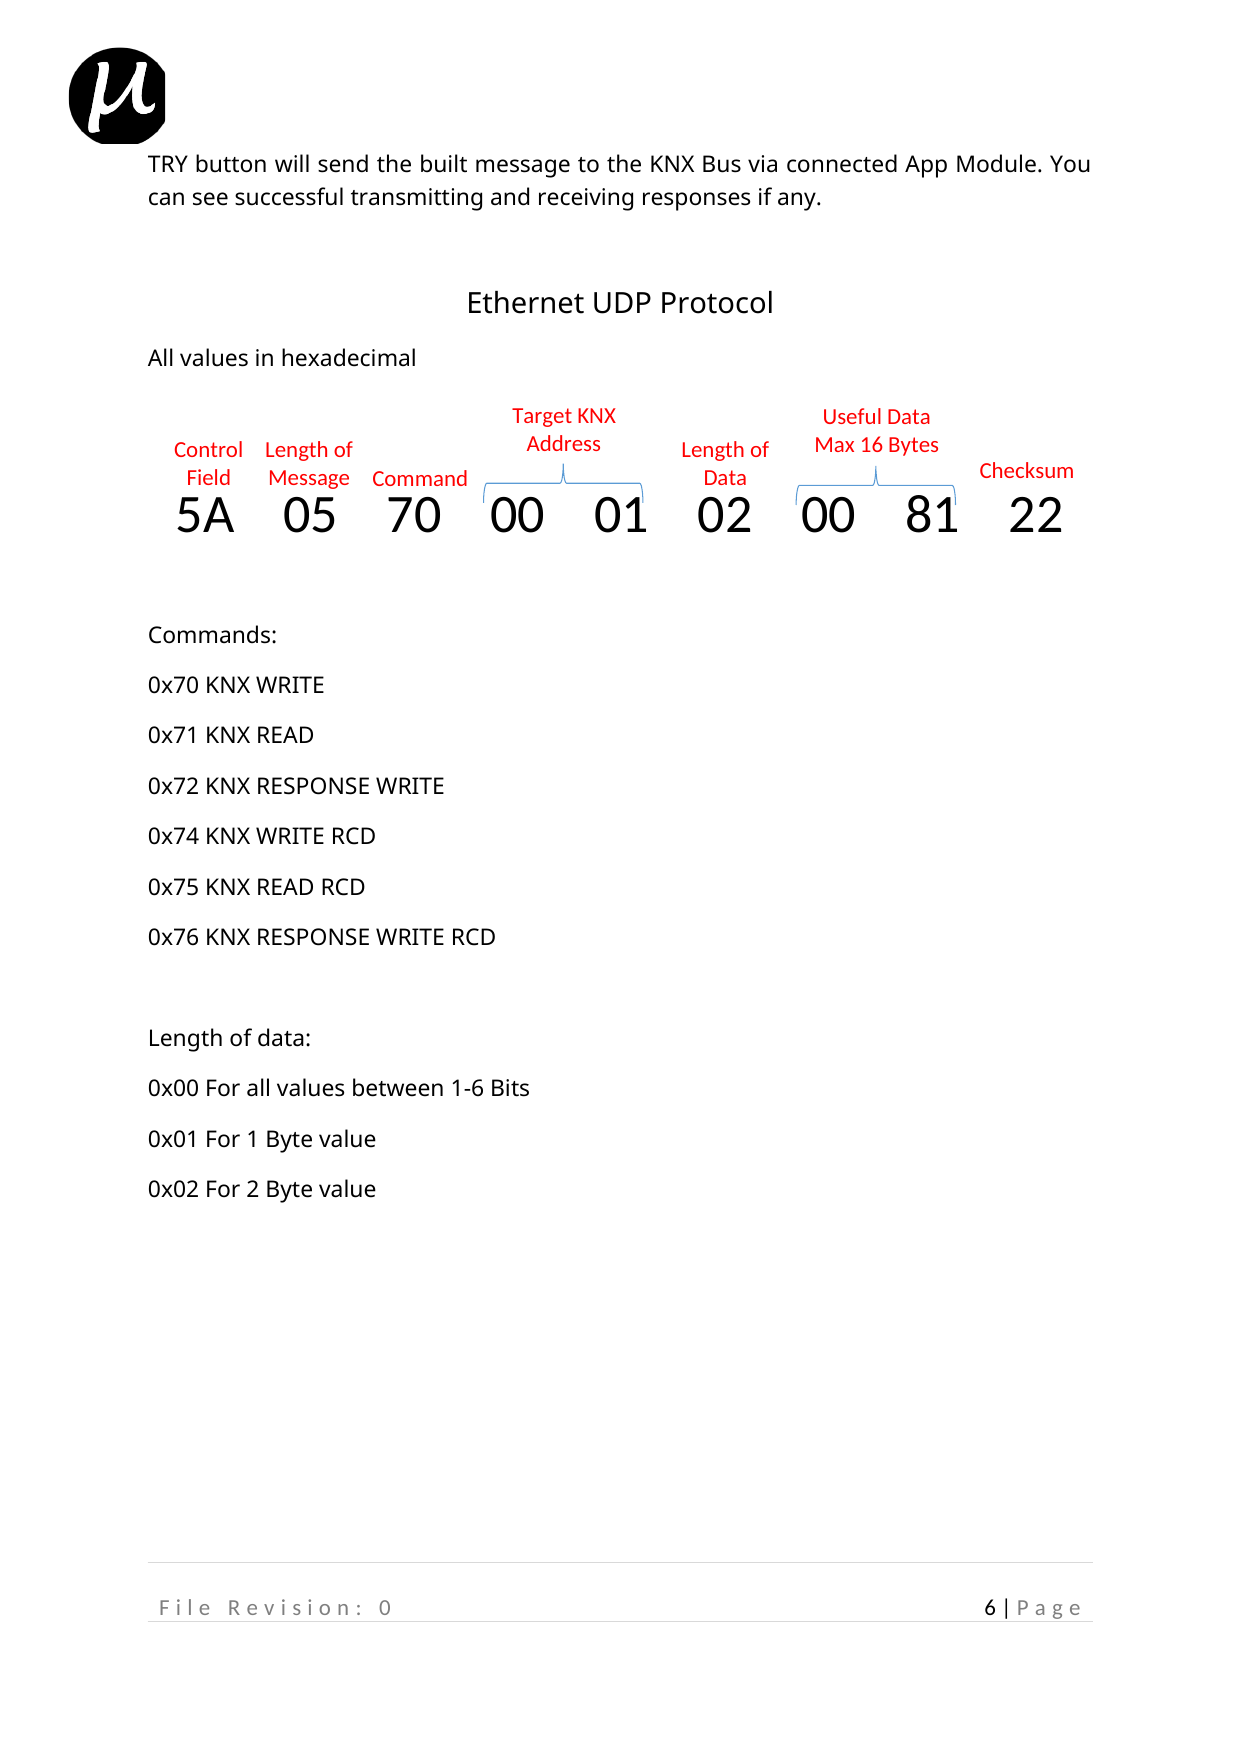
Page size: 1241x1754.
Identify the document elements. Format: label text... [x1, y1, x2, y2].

picture [68, 47, 166, 144]
text 0x71 KNX READ [148, 719, 1093, 751]
text 0x75 KNX READ RCD [148, 871, 1093, 902]
text Ethernet UDP Protocol [148, 282, 1093, 322]
text 0x74 KNX WRITE RCD [148, 820, 1093, 851]
text 0x00 For all values between 1-6 Bits [148, 1072, 1093, 1103]
text 0x02 For 2 Byte value [148, 1173, 1093, 1204]
text 0x72 KNX RESPONSE WRITE [148, 770, 1093, 801]
text 0x76 KNX RESPONSE WRITE RCD [148, 921, 1093, 952]
text 0x01 For 1 Byte value [148, 1123, 1093, 1154]
text All values in hexadecimal [148, 342, 1093, 373]
text TRY button will send the built message to the KNX Bus via connected App Module. You can see successful transmitting and receiving responses if any. [148, 148, 1093, 213]
text Commands: [148, 618, 1093, 650]
text 0x70 KNX WRITE [148, 669, 1093, 700]
text Length of data: [148, 1022, 1093, 1053]
text 5A 05 70 00 01 02 00 81 22 [148, 480, 1093, 546]
